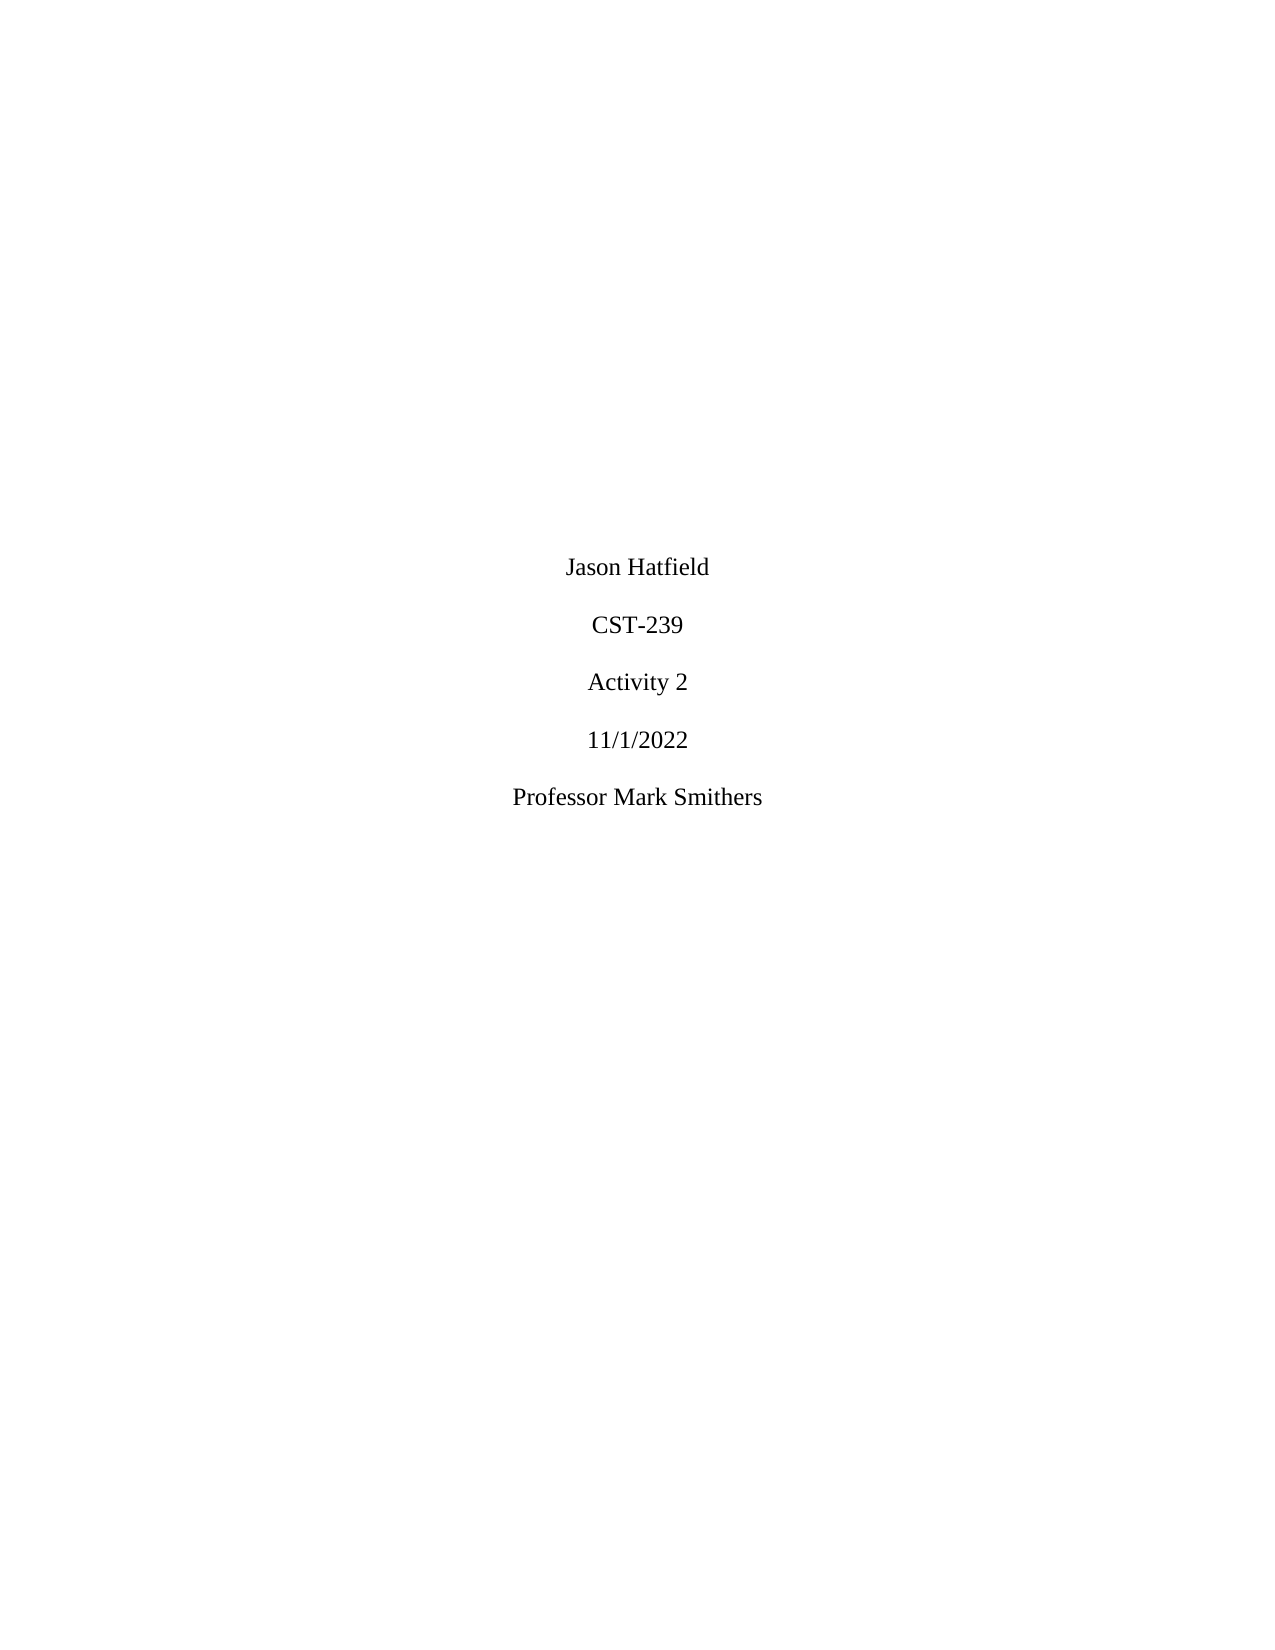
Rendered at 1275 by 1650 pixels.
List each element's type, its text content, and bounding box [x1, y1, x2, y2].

text Activity 2 [150, 667, 1125, 696]
text CST-239 [150, 610, 1125, 639]
text Jason Hatfield [150, 552, 1125, 581]
text Professor Mark Smithers [150, 782, 1125, 811]
text 11/1/2022 [150, 725, 1125, 754]
